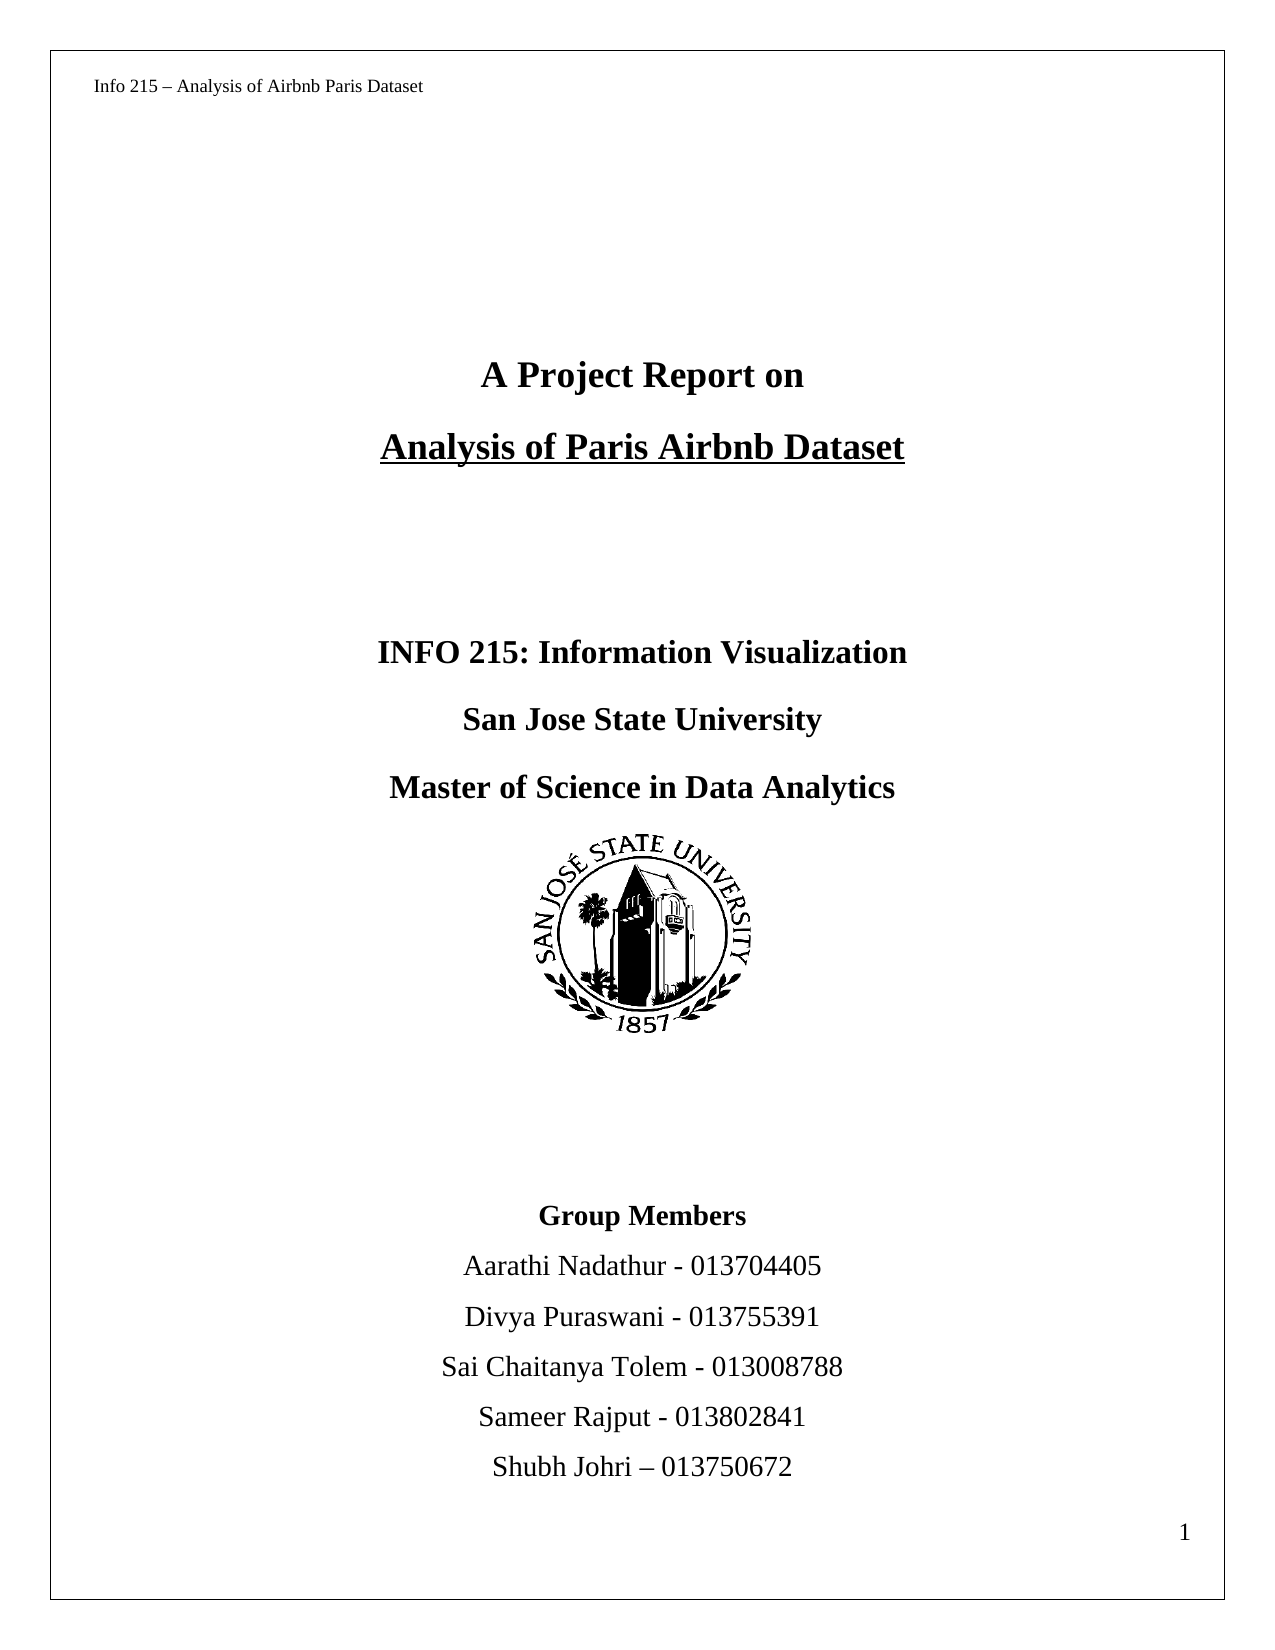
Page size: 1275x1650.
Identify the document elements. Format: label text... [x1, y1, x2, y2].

text INFO 215: Information Visualization [94, 632, 1191, 670]
text Sai Chaitanya Tolem - 013008788 [94, 1349, 1191, 1382]
text Master of Science in Data Analytics [94, 767, 1191, 805]
text Shubh Johri – 013750672 [94, 1449, 1191, 1483]
text Aarathi Nadathur - 013704405 [94, 1248, 1191, 1282]
picture [533, 834, 751, 1033]
text Analysis of Paris Airbnb Dataset [94, 425, 1191, 468]
text San Jose State University [94, 699, 1191, 738]
text Divya Puraswani - 013755391 [94, 1299, 1191, 1332]
text Group Members [94, 1198, 1191, 1232]
text A Project Report on [94, 352, 1191, 396]
text Sameer Rajput - 013802841 [94, 1399, 1191, 1433]
